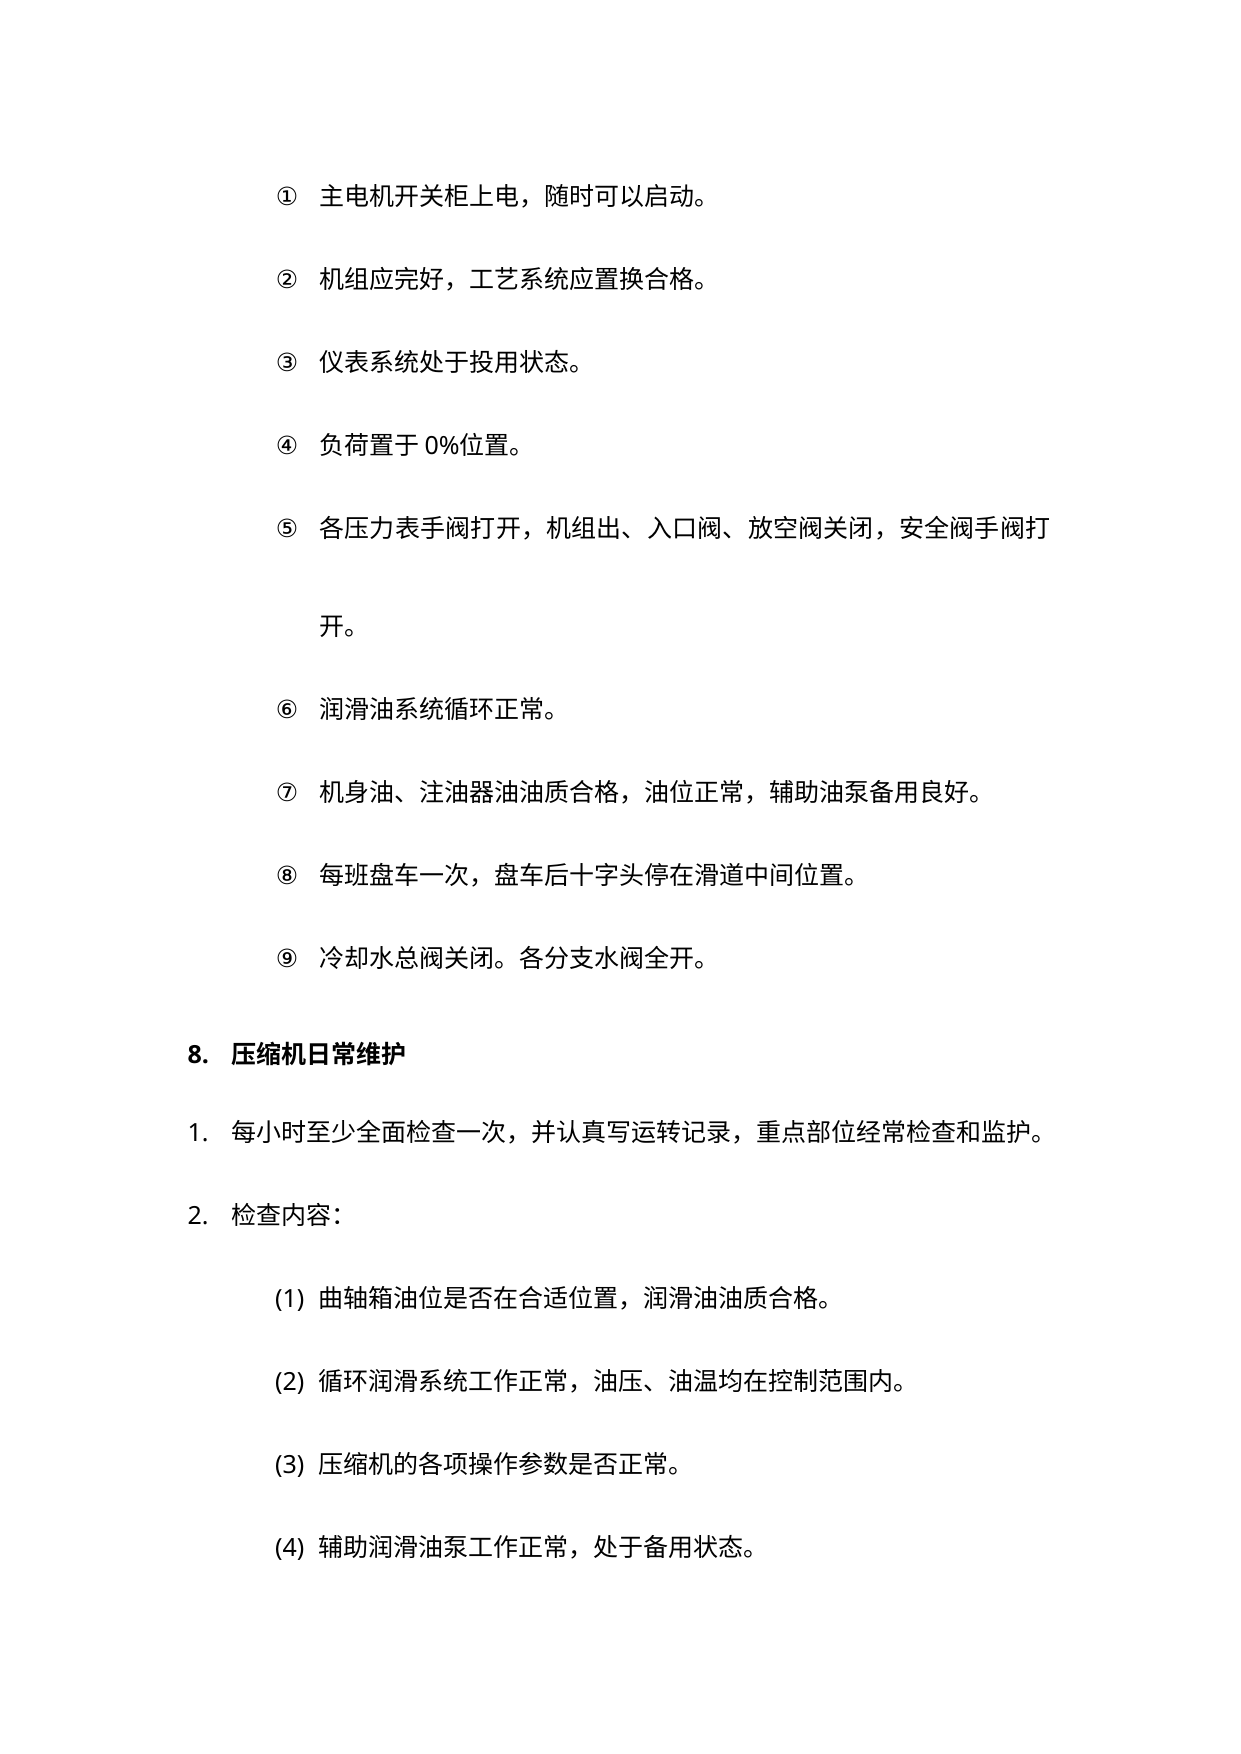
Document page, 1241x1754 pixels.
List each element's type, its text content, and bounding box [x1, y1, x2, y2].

list 循环润滑系统工作正常，油压、油温均在控制范围内。 [275, 1347, 1053, 1412]
list 每小时至少全面检查一次，并认真写运转记录，重点部位经常检查和监护。 [187, 1098, 1053, 1163]
list 机身油、注油器油油质合格，油位正常，辅助油泵备用良好。 [276, 758, 1053, 823]
list 冷却水总阀关闭。各分支水阀全开。 [276, 924, 1053, 989]
list 润滑油系统循环正常。 [276, 675, 1053, 740]
list 仪表系统处于投用状态。 [276, 328, 1053, 393]
list 各压力表手阀打开，机组出、入口阀、放空阀关闭，安全阀手阀打开。 [276, 494, 1053, 657]
list 主电机开关柜上电，随时可以启动。 [276, 162, 1053, 227]
list 检查内容： [187, 1181, 1053, 1246]
list 机组应完好，工艺系统应置换合格。 [276, 245, 1053, 310]
list 辅助润滑油泵工作正常，处于备用状态。 [275, 1513, 1053, 1578]
list 压缩机的各项操作参数是否正常。 [275, 1430, 1053, 1495]
list 每班盘车一次，盘车后十字头停在滑道中间位置。 [276, 841, 1053, 906]
list 压缩机日常维护 [187, 1020, 1053, 1085]
list 曲轴箱油位是否在合适位置，润滑油油质合格。 [275, 1264, 1053, 1329]
list 负荷置于0%位置。 [276, 411, 1053, 476]
